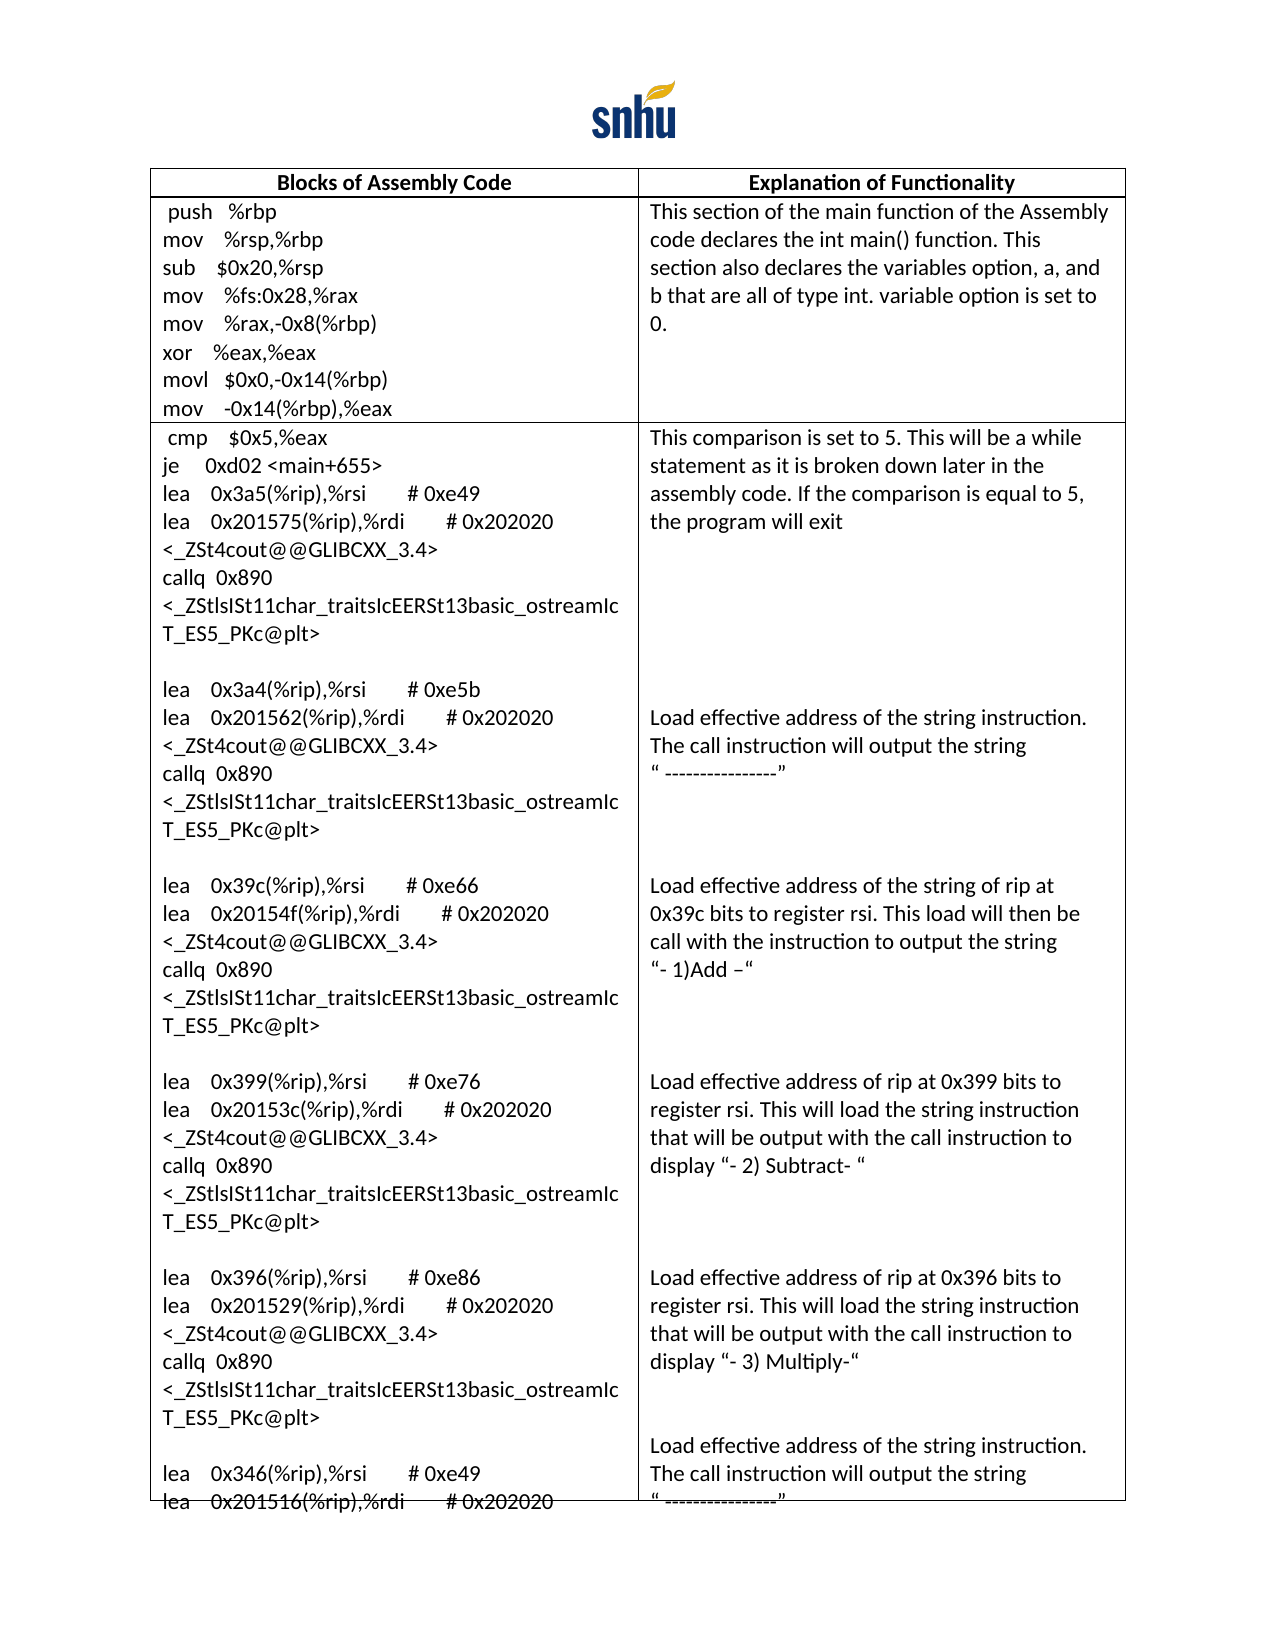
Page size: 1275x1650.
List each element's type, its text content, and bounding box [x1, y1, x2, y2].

table_cell push %rbp mov %rsp,%rbp sub $0x20,%rsp mov %fs:0x28,%rax mov %rax,-0x8(%rbp) xor %eax,%eax movl $0x0,-0x14(%rbp) mov -0x14(%rbp),%eax [151, 198, 638, 422]
picture [573, 75, 702, 147]
table_cell This comparison is set to 5. This will be a while statement as it is broken down later in the assembly code. If the comparison is equal to 5, the program will exit Load effective address of the string instruction. The call instruction will output the string “ ----------------” Load effective address of the string of rip at 0x39c bits to register rsi. This load will then be call with the instruction to output the string “- 1)Add –“ Load effective address of rip at 0x399 bits to register rsi. This will load the string instruction that will be output with the call instruction to display “- 2) Subtract- “ Load effective address of rip at 0x396 bits to register rsi. This will load the string instruction that will be output with the call instruction to display “- 3) Multiply-“ Load effective address of the string instruction. The call instruction will output the string “ ----------------” Load effective address of rip at 0x346 bits to register rsi. This will load the string instruction that will be output with the call instruction to display “- 4) Exit-“ This section loads the effective address of rbp at 14 bits to rax. Register rax is is then move to register rsi. This section is collecting user input and setting it to int option. [639, 423, 1125, 1500]
table_header Blocks of Assembly Code [151, 169, 638, 196]
table_header Explanation of Functionality [639, 169, 1125, 196]
table_cell This section of the main function of the Assembly code declares the int main() function. This section also declares the variables option, a, and b that are all of type int. variable option is set to 0. [639, 198, 1125, 422]
table_cell cmp $0x5,%eax je 0xd02 <main+655> lea 0x3a5(%rip),%rsi # 0xe49 lea 0x201575(%rip),%rdi # 0x202020 <_ZSt4cout@@GLIBCXX_3.4> callq 0x890 <_ZStlsISt11char_traitsIcEERSt13basic_ostreamIcT_ES5_PKc@plt> lea 0x3a4(%rip),%rsi # 0xe5b lea 0x201562(%rip),%rdi # 0x202020 <_ZSt4cout@@GLIBCXX_3.4> callq 0x890 <_ZStlsISt11char_traitsIcEERSt13basic_ostreamIcT_ES5_PKc@plt> lea 0x39c(%rip),%rsi # 0xe66 lea 0x20154f(%rip),%rdi # 0x202020 <_ZSt4cout@@GLIBCXX_3.4> callq 0x890 <_ZStlsISt11char_traitsIcEERSt13basic_ostreamIcT_ES5_PKc@plt> lea 0x399(%rip),%rsi # 0xe76 lea 0x20153c(%rip),%rdi # 0x202020 <_ZSt4cout@@GLIBCXX_3.4> callq 0x890 <_ZStlsISt11char_traitsIcEERSt13basic_ostreamIcT_ES5_PKc@plt> lea 0x396(%rip),%rsi # 0xe86 lea 0x201529(%rip),%rdi # 0x202020 <_ZSt4cout@@GLIBCXX_3.4> callq 0x890 <_ZStlsISt11char_traitsIcEERSt13basic_ostreamIcT_ES5_PKc@plt> lea 0x346(%rip),%rsi # 0xe49 lea 0x201516(%rip),%rdi # 0x202020 <_ZSt4cout@@GLIBCXX_3.4> callq 0x890 <_ZStlsISt11char_traitsIcEERSt13basic_ostreamIcT_ES5_PKc@plt> lea -0x14(%rbp),%rax mov %rax,%rsi lea 0x201623(%rip),%rdi # 0x202140 <_ZSt3cin@@GLIBCXX_3.4> callq 0x870 <_ZNSirsERi@plt> [151, 423, 638, 1500]
